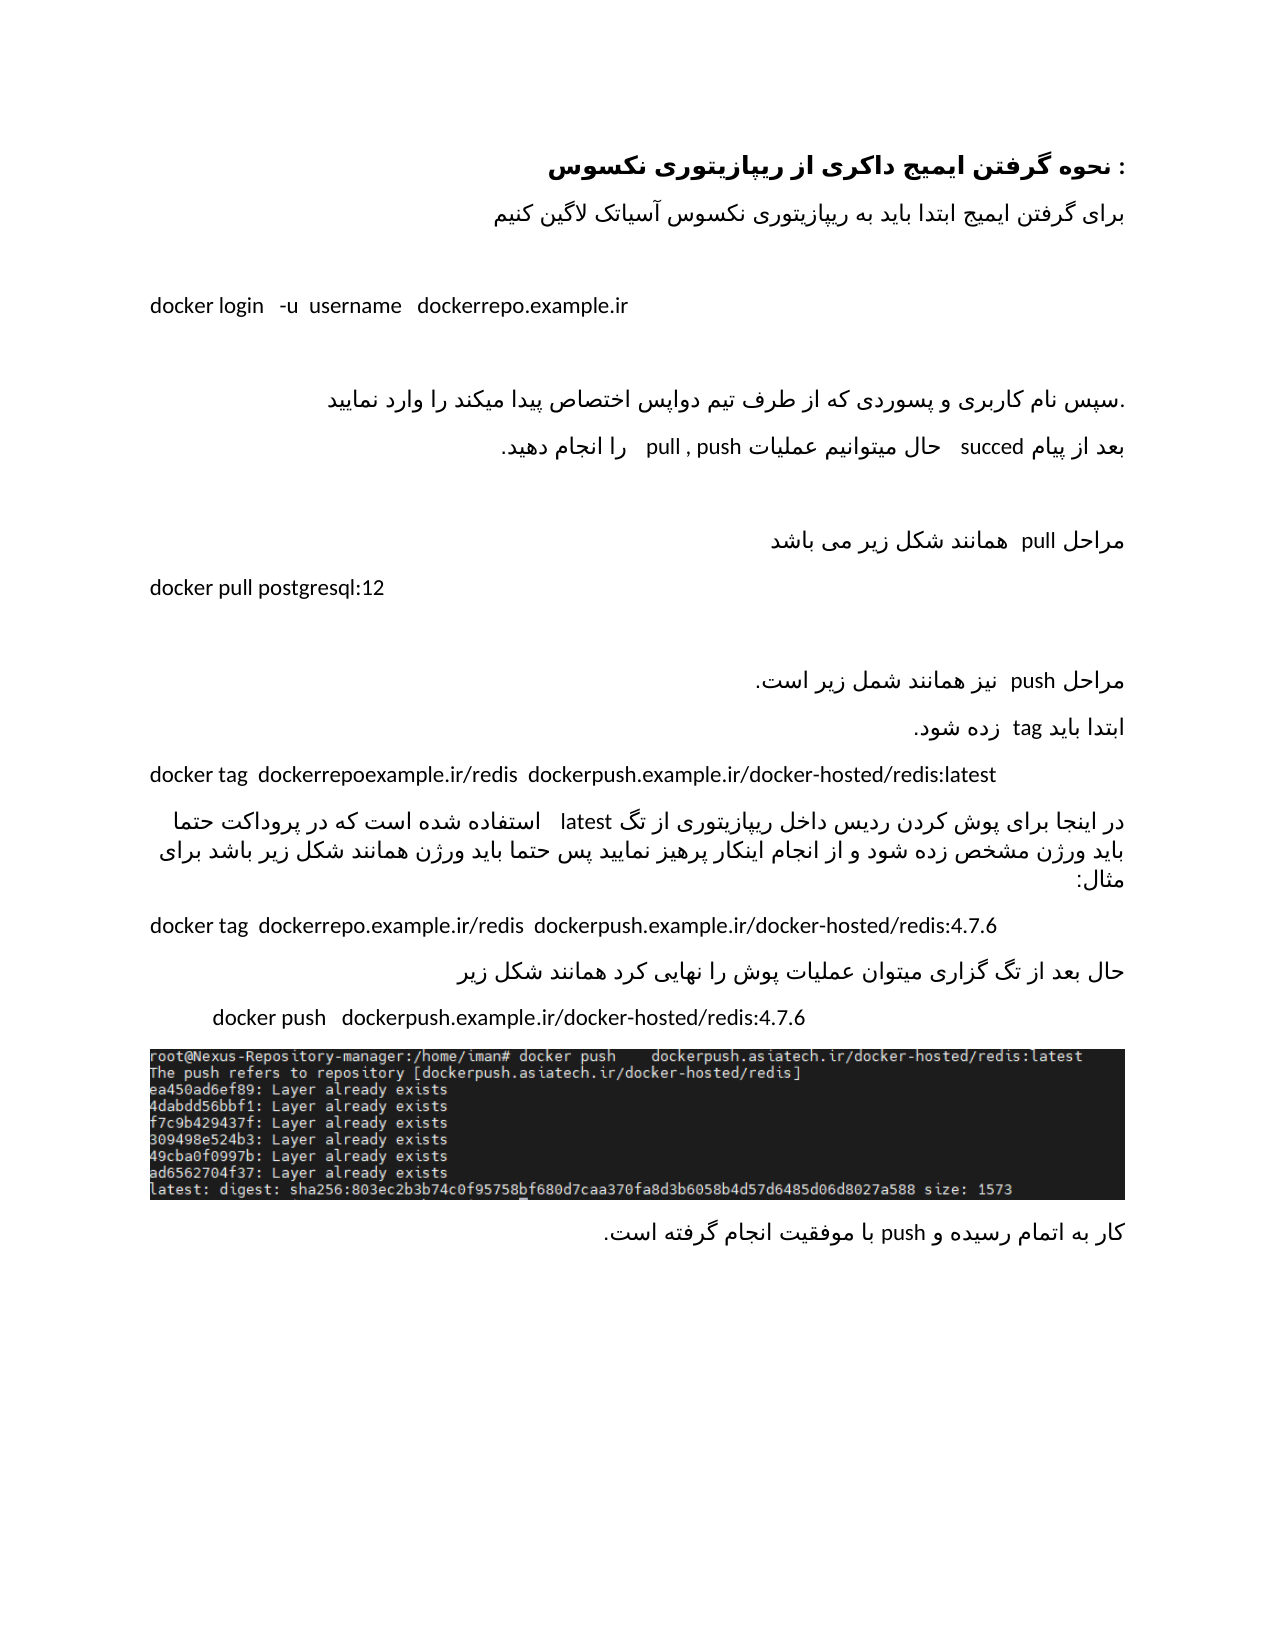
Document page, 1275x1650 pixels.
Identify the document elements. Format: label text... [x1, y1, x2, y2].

text سپس نام کاربری و پسوردی که از طرف تیم دواپس اختصاص پیدا میکند را وارد نمایید. [150, 385, 1125, 413]
text مراحل pull همانند شکل زیر می باشد [150, 526, 1125, 554]
text docker tag dockerrepo.example.ir/redis dockerpush.example.ir/docker-hosted/redis:4.7.6 [150, 911, 1125, 939]
text ابتدا باید tag زده شود. [150, 713, 1125, 741]
text در اینجا برای پوش کردن ردیس داخل ریپازیتوری از تگ latest استفاده شده است که در پروداکت حتما باید ورژن مشخص زده شود و از انجام اینکار پرهیز نمایید پس حتما باید ورژن همانند شکل زیر باشد برای مثال: [150, 807, 1125, 892]
text docker tag dockerrepoexample.ir/redis dockerpush.example.ir/docker-hosted/redis:latest [150, 760, 1125, 788]
text docker pull postgresql:12 [150, 573, 1125, 601]
picture [150, 1049, 1125, 1200]
text برای گرفتن ایمیج ابتدا باید به ریپازیتوری نکسوس آسیاتک لاگین کنیم [150, 199, 1125, 226]
text docker push dockerpush.example.ir/docker-hosted/redis:4.7.6 [150, 1003, 1125, 1031]
text کار به اتمام رسیده و push با موفقیت انجام گرفته است. [150, 1218, 1125, 1247]
text حال بعد از تگ گزاری میتوان عملیات پوش را نهایی کرد همانند شکل زیر [150, 958, 1125, 984]
text مراحل push نیز همانند شمل زیر است. [150, 667, 1125, 694]
text بعد از پیام succed حال میتوانیم عملیات pull , push را انجام دهید. [150, 432, 1125, 460]
text docker login -u username dockerrepo.example.ir [150, 292, 1125, 319]
text نحوه گرفتن ایمیج داکری از ریپازیتوری نکسوس : [150, 150, 1125, 181]
